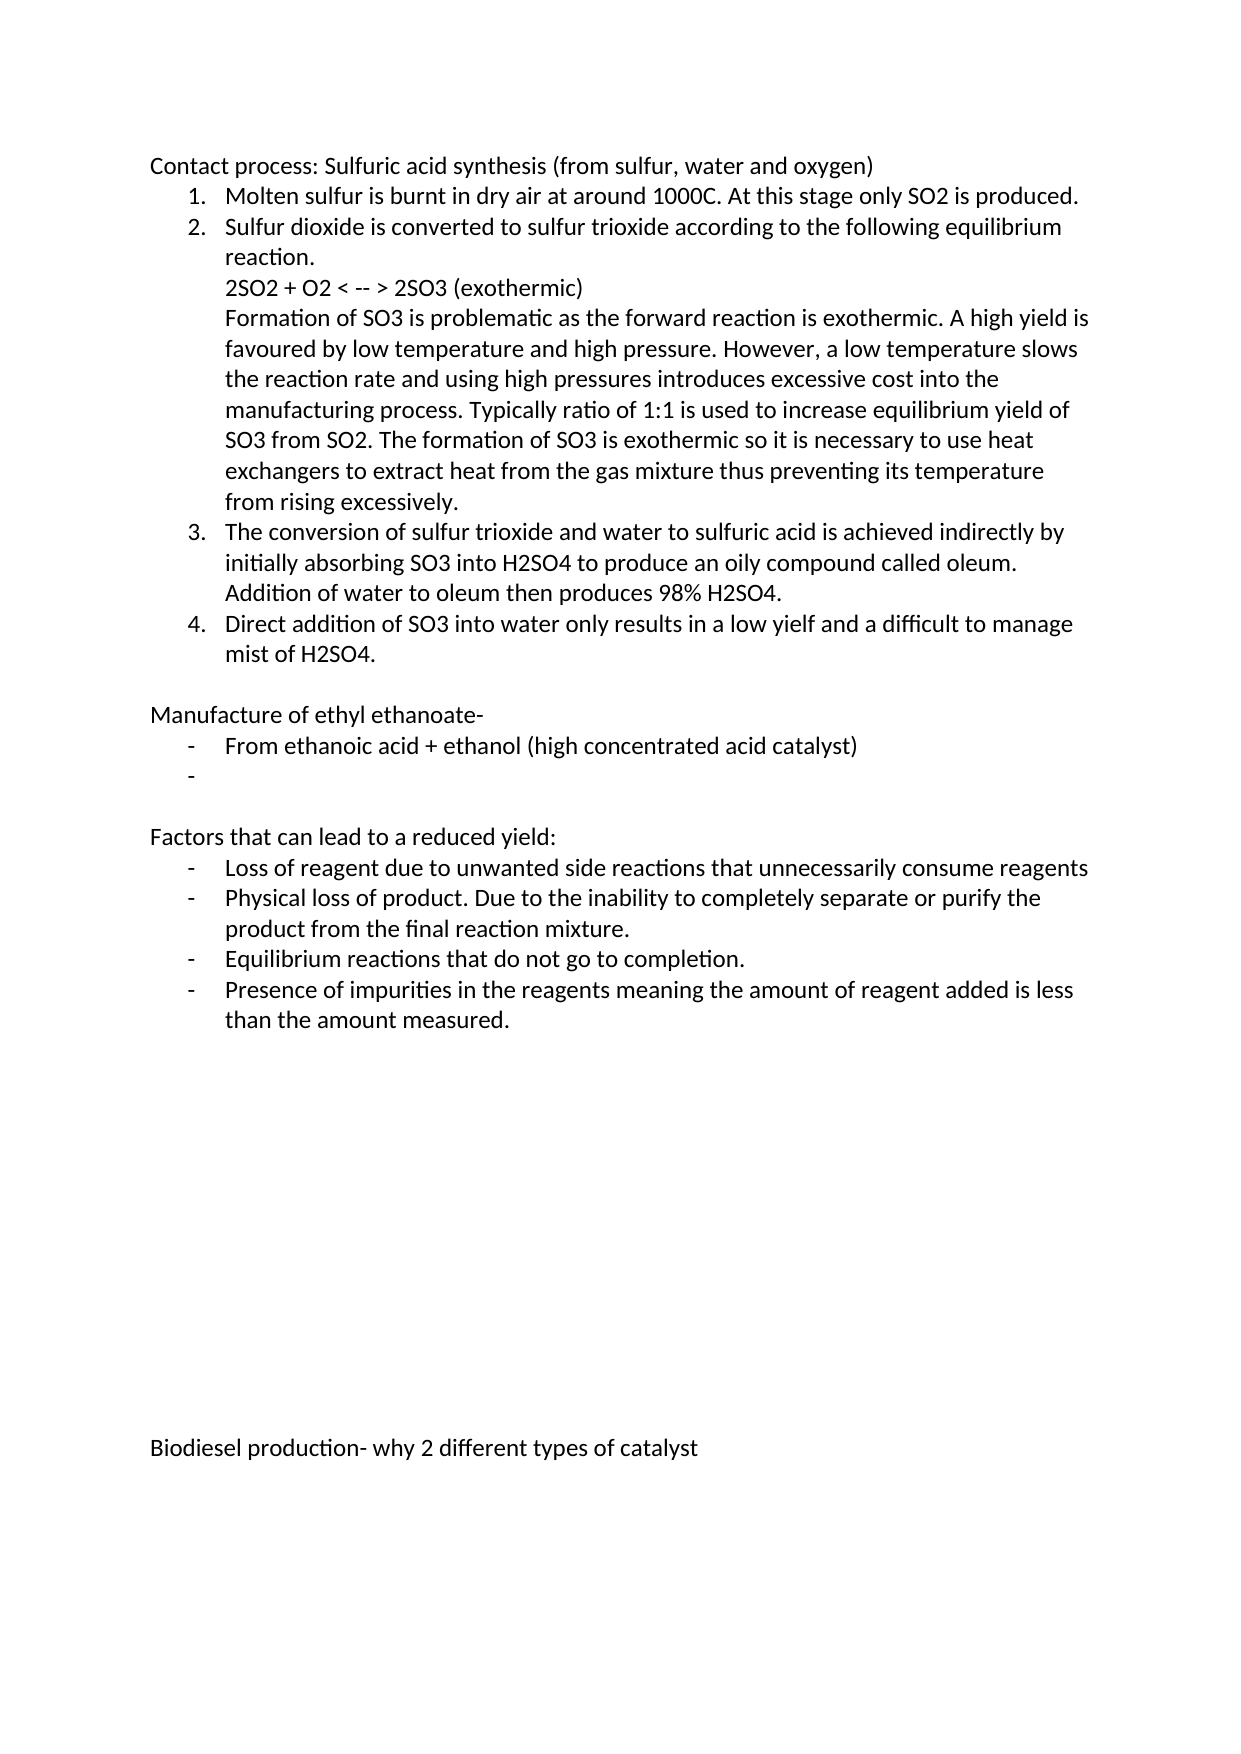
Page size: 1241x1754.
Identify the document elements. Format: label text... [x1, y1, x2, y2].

text Contact process: Sulfuric acid synthesis (from sulfur, water and oxygen) [150, 150, 1090, 181]
list Presence of impurities in the reagents meaning the amount of reagent added is less than the amount measured. [187, 974, 1090, 1035]
list Direct addition of SO3 into water only results in a low yielf and a difficult to manage mist of H2SO4. [187, 608, 1090, 669]
list 2SO2 + O2 < -- > 2SO3 (exothermic) [225, 272, 1090, 303]
text Factors that can lead to a reduced yield: [150, 821, 1090, 852]
list The conversion of sulfur trioxide and water to sulfuric acid is achieved indirectly by initially absorbing SO3 into H2SO4 to produce an oily compound called oleum. Addition of water to oleum then produces 98% H2SO4. [187, 516, 1090, 608]
text Biodiesel production- why 2 different types of catalyst [150, 1432, 1090, 1462]
list Formation of SO3 is problematic as the forward reaction is exothermic. A high yield is favoured by low temperature and high pressure. However, a low temperature slows the reaction rate and using high pressures introduces excessive cost into the manufacturing process. Typically ratio of 1:1 is used to increase equilibrium yield of SO3 from SO2. The formation of SO3 is exothermic so it is necessary to use heat exchangers to extract heat from the gas mixture thus preventing its temperature from rising excessively. [225, 303, 1090, 516]
list Molten sulfur is burnt in dry air at around 1000C. At this stage only SO2 is produced. [187, 181, 1090, 211]
list Equilibrium reactions that do not go to completion. [187, 943, 1090, 974]
list Loss of reagent due to unwanted side reactions that unnecessarily consume reagents [187, 852, 1090, 882]
text Manufacture of ethyl ethanoate- [150, 699, 1090, 730]
list Sulfur dioxide is converted to sulfur trioxide according to the following equilibrium reaction. [187, 211, 1090, 272]
list From ethanoic acid + ethanol (high concentrated acid catalyst) [187, 730, 1090, 760]
list Physical loss of product. Due to the inability to completely separate or purify the product from the final reaction mixture. [187, 882, 1090, 943]
